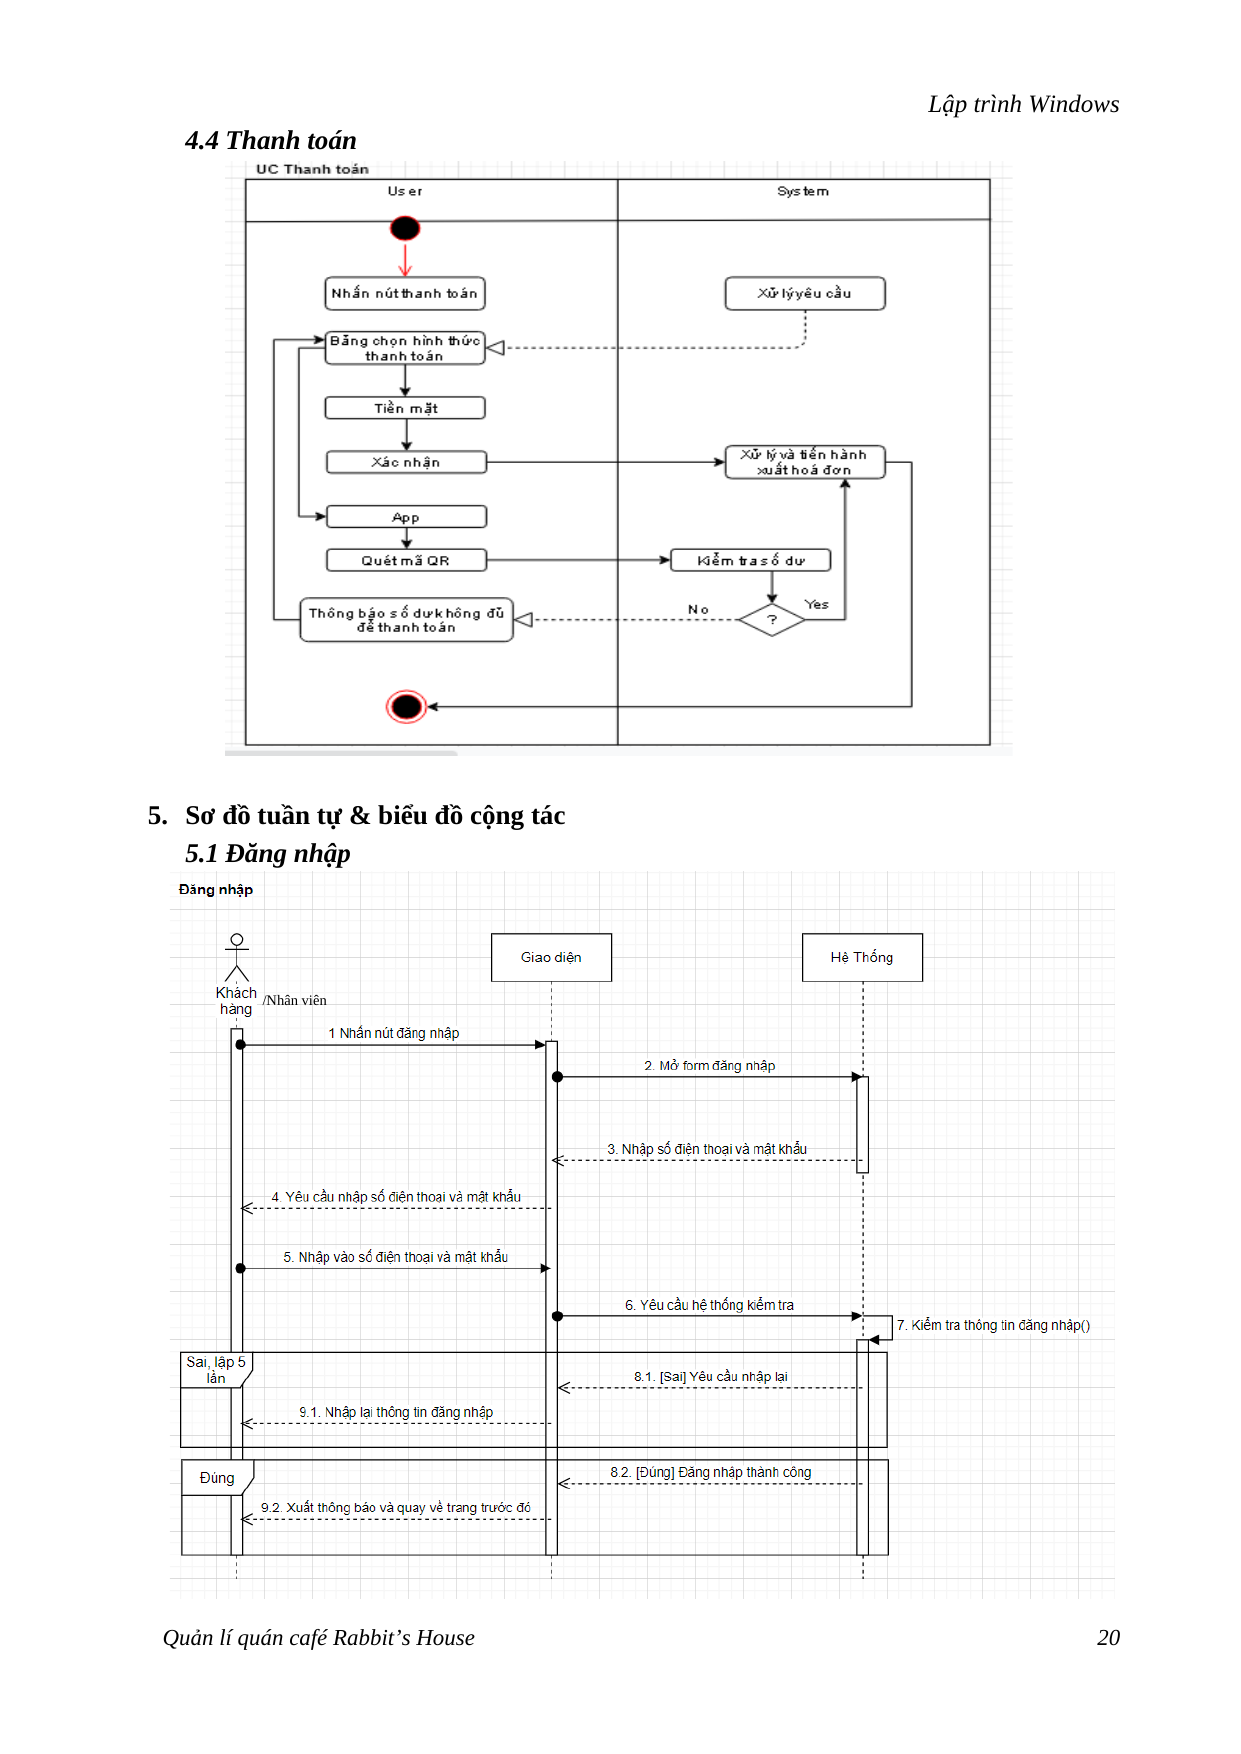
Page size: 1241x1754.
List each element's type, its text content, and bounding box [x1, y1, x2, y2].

list Thanh toán [185, 121, 1122, 159]
picture [169, 871, 1115, 1599]
list Sơ đồ tuần tự & biểu đồ cộng tác [148, 796, 1122, 834]
list Đăng nhập [185, 834, 1122, 871]
